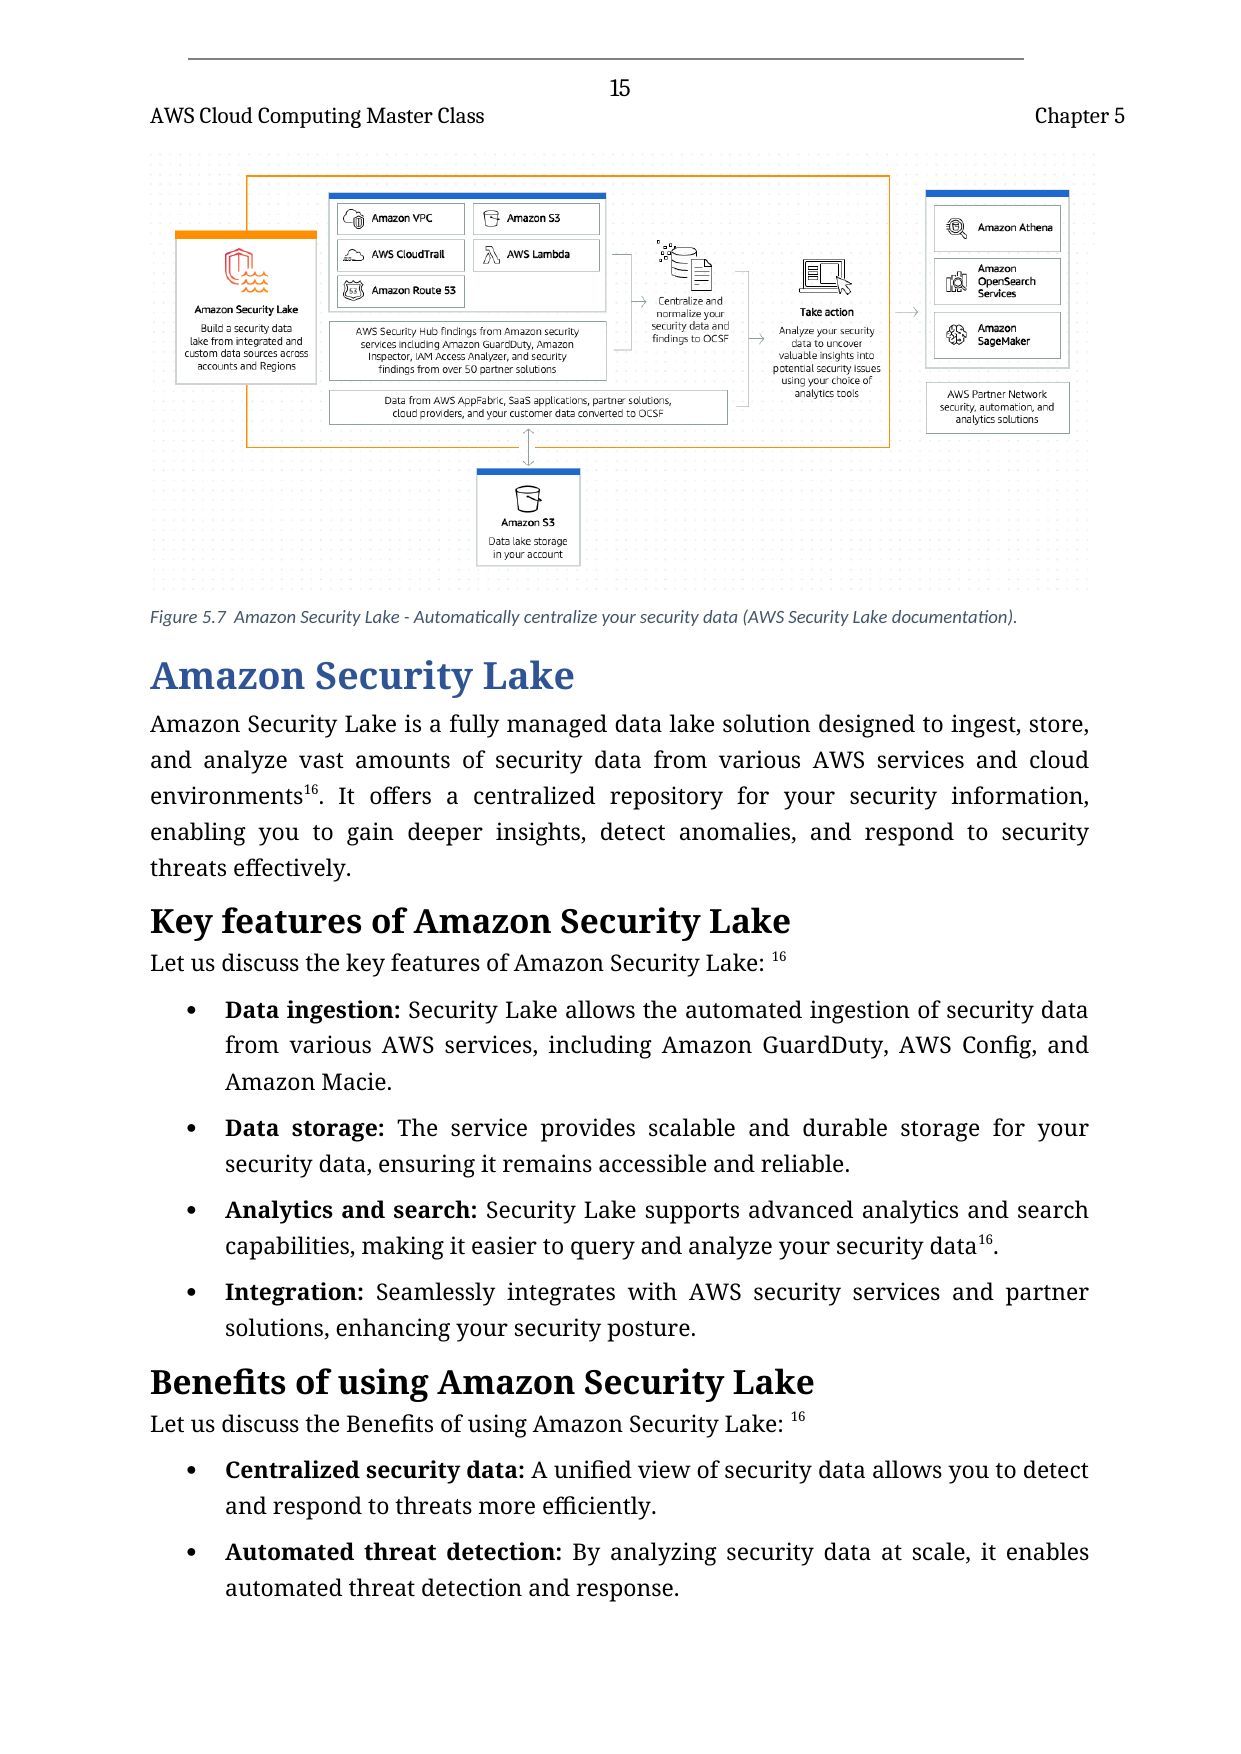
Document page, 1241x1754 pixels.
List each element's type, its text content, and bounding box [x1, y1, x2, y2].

subtitle Benefits of using Amazon Security Lake [150, 1359, 1090, 1404]
list Integration: Seamlessly integrates with AWS security services and partner solutions, enhancing your security posture. [187, 1276, 1090, 1343]
text Figure 5.7 Amazon Security Lake - Automatically centralize your security data (AWS Security Lake documentation). [150, 606, 1090, 629]
picture [150, 150, 1096, 591]
subtitle Key features of Amazon Security Lake [150, 898, 1090, 944]
list Automated threat detection: By analyzing security data at scale, it enables automated threat detection and response. [187, 1536, 1090, 1603]
list Data storage: The service provides scalable and durable storage for your security data, ensuring it remains accessible and reliable. [187, 1112, 1090, 1179]
list Analytics and search: Security Lake supports advanced analytics and search capabilities, making it easier to query and analyze your security data16. [187, 1194, 1090, 1261]
subtitle Amazon Security Lake [150, 649, 1090, 701]
list Centralized security data: A unified view of security data allows you to detect and respond to threats more efficiently. [187, 1454, 1090, 1521]
text Let us discuss the Benefits of using Amazon Security Lake: 16 [150, 1408, 1090, 1439]
text Amazon Security Lake is a fully managed data lake solution designed to ingest, store, and analyze vast amounts of security data from various AWS services and cloud environments16. It offers a centralized repository for your security information, enabling you to gain deeper insights, detect anomalies, and respond to security threats effectively. [150, 708, 1090, 883]
list Data ingestion: Security Lake allows the automated ingestion of security data from various AWS services, including Amazon GuardDuty, AWS Config, and Amazon Macie. [187, 993, 1090, 1097]
text Let us discuss the key features of Amazon Security Lake: 16 [150, 947, 1090, 978]
